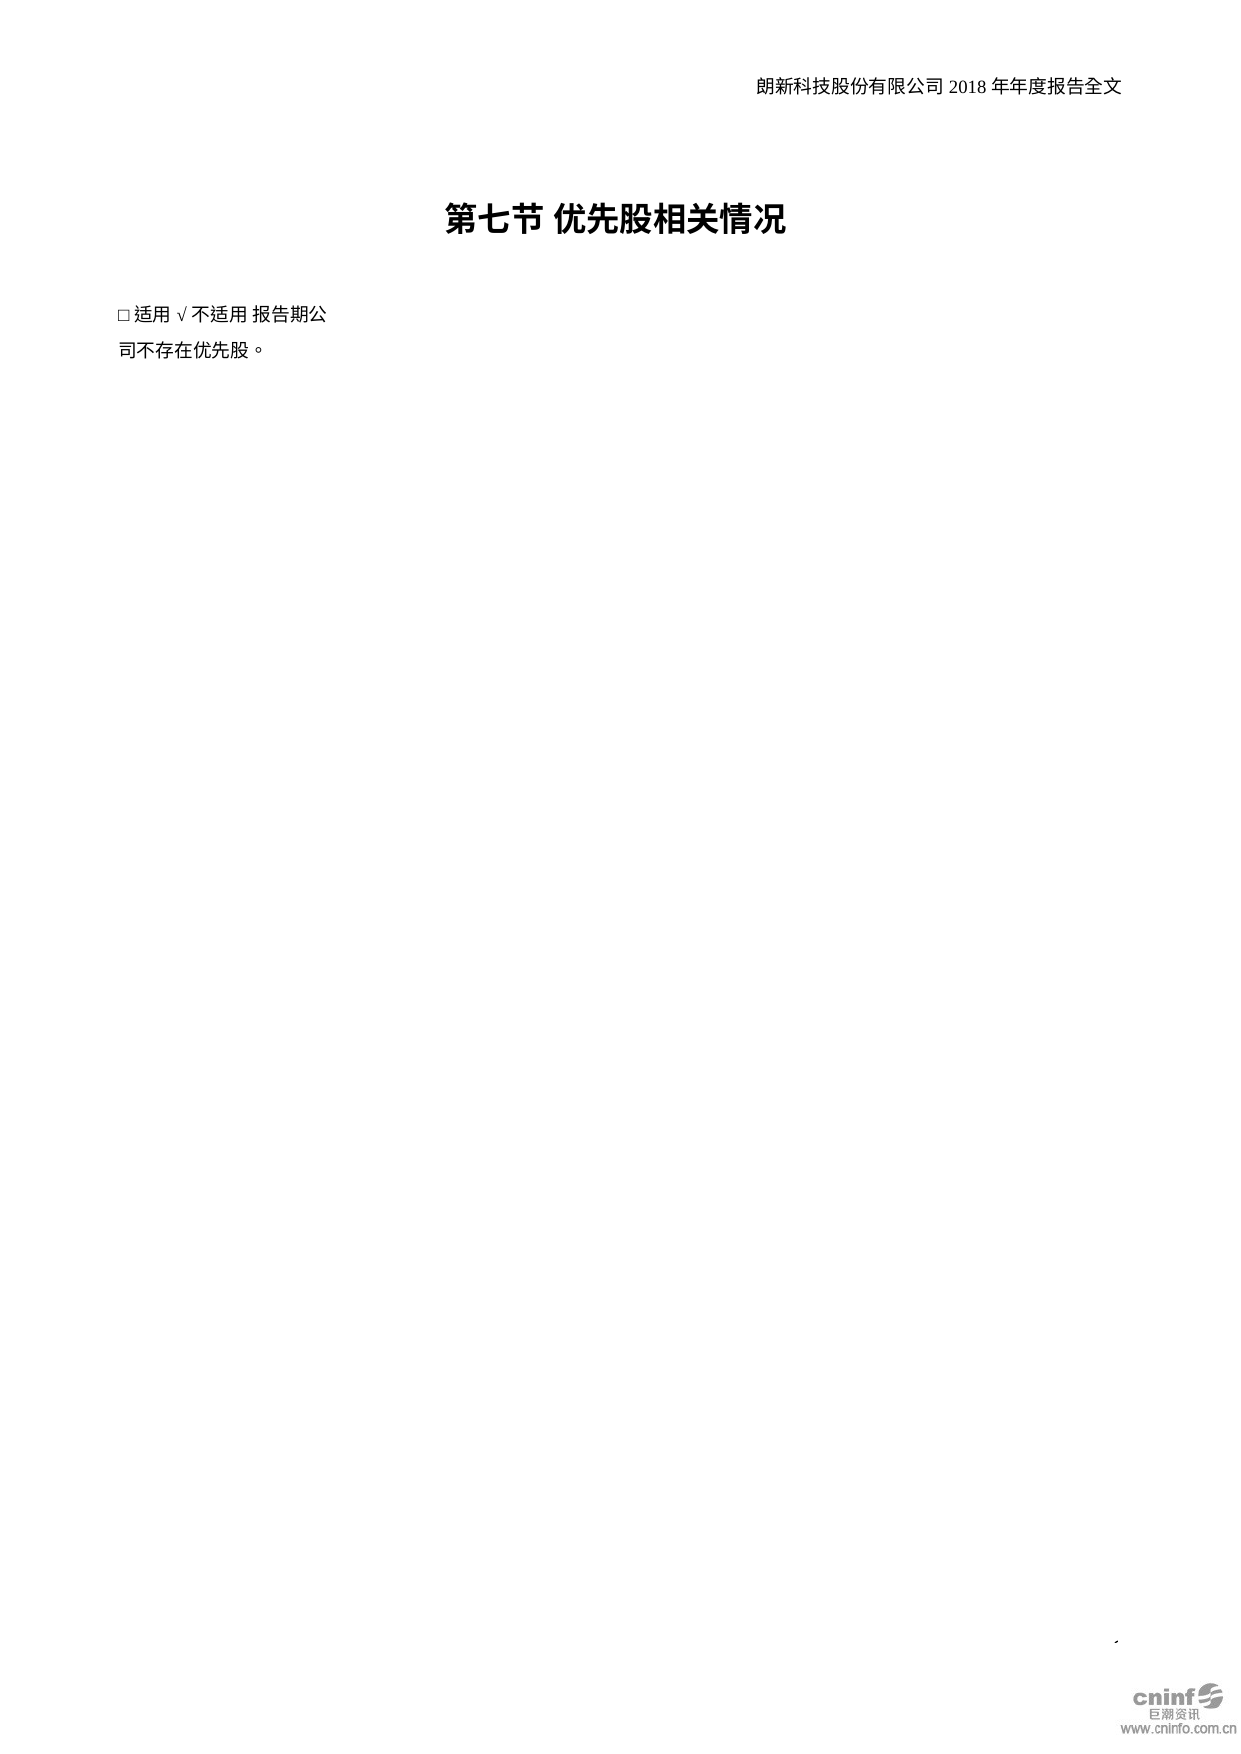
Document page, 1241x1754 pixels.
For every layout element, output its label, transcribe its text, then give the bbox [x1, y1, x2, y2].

subtitle 第七节 优先股相关情况 [444, 196, 1123, 241]
text □ 适用 √ 不适用 报告期公司不存在优先股。 [118, 302, 345, 363]
picture [1115, 1680, 1240, 1737]
